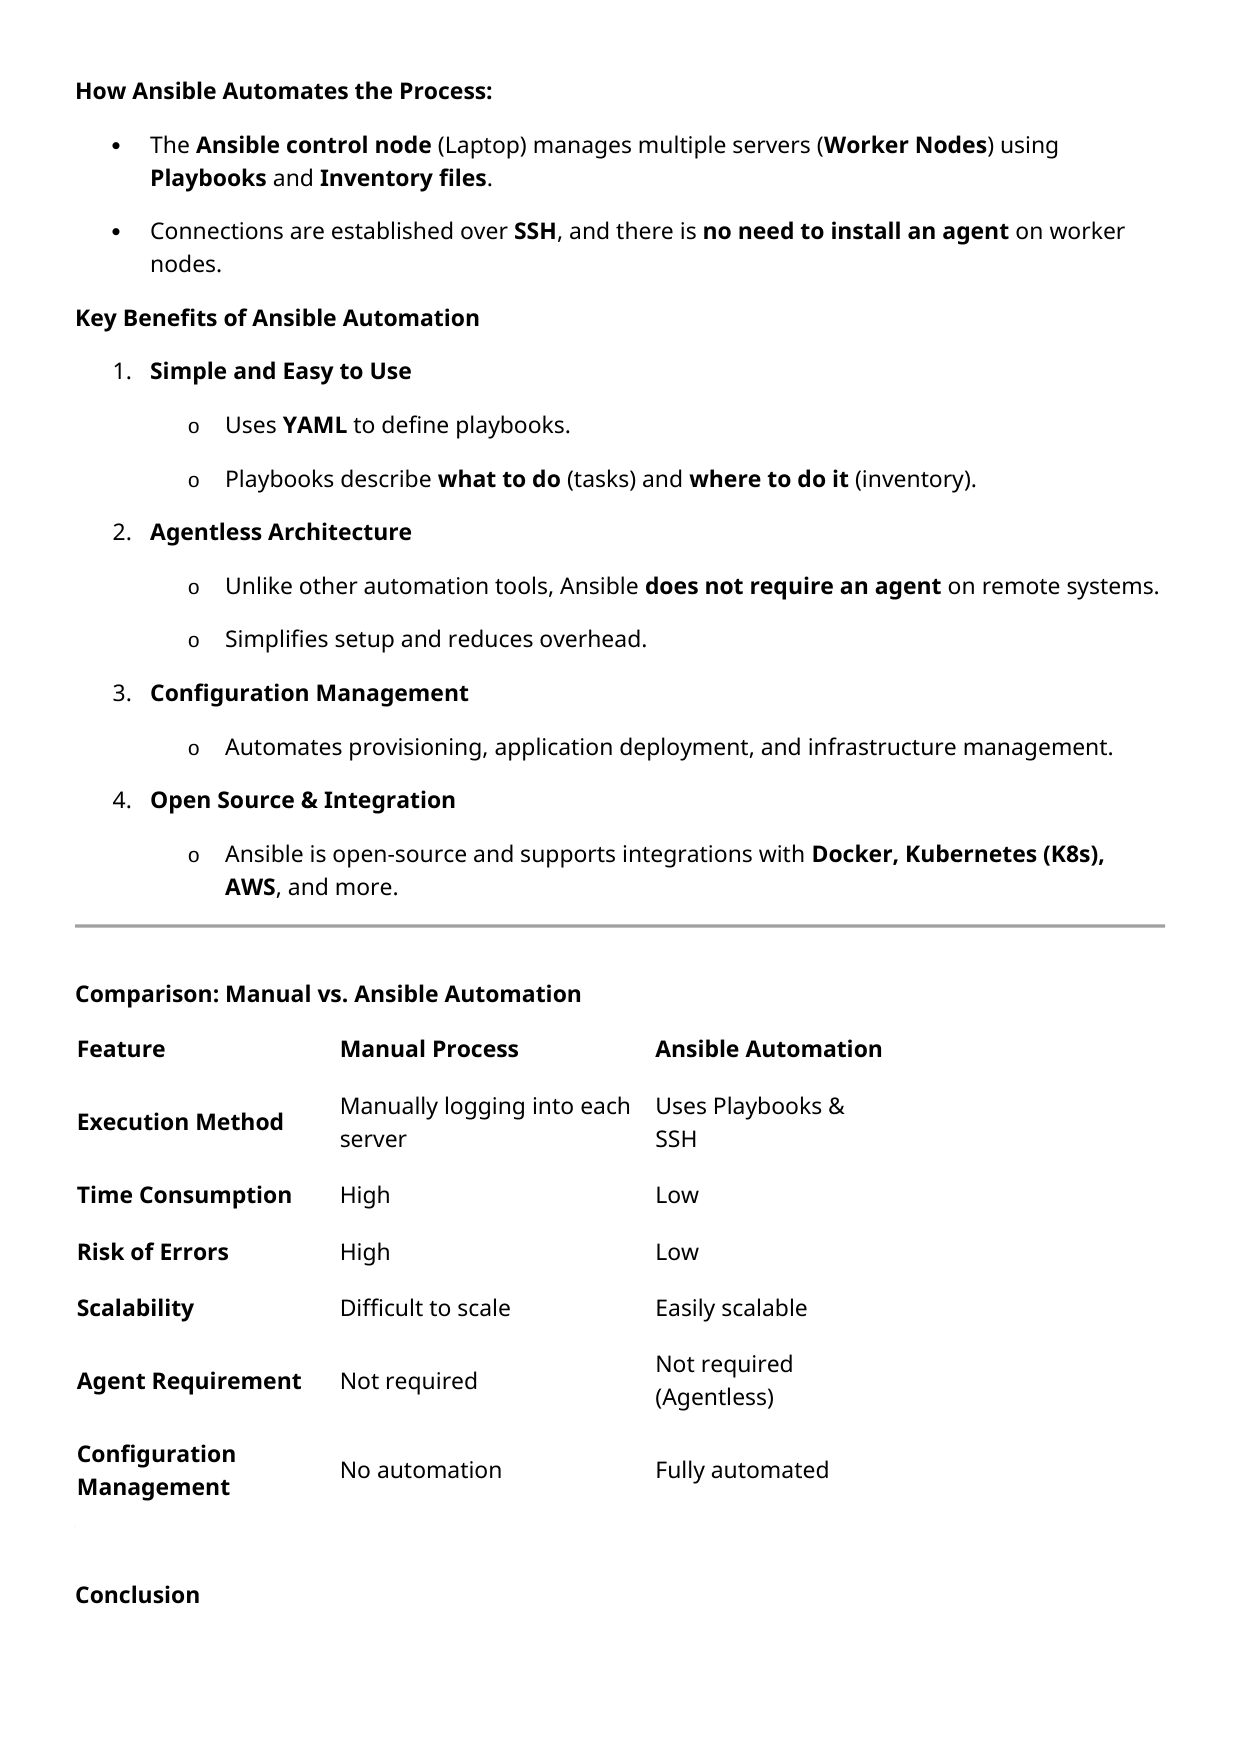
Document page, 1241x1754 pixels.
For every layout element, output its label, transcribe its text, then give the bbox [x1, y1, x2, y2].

list Agentless Architecture [112, 516, 1165, 547]
table_cell High [338, 1234, 654, 1290]
list Simplifies setup and reduces overhead. [187, 623, 1165, 655]
list Simple and Easy to Use [112, 355, 1165, 386]
table_cell Fully automated [654, 1436, 887, 1525]
table_header Feature [75, 1032, 338, 1088]
list Open Source & Integration [112, 784, 1165, 816]
table_cell Risk of Errors [75, 1234, 338, 1290]
table_cell Configuration Management [75, 1436, 338, 1525]
table_cell Not required [338, 1347, 654, 1436]
list Uses YAML to define playbooks. [187, 409, 1165, 440]
list Unlike other automation tools, Ansible does not require an agent on remote systems. [187, 570, 1165, 601]
text How Ansible Automates the Process: [75, 75, 1165, 106]
list Ansible is open-source and supports integrations with Docker, Kubernetes (K8s), AWS, and more. [187, 838, 1165, 902]
table_cell Time Consumption [75, 1178, 338, 1234]
list Connections are established over SSH, and there is no need to install an agent on worker nodes. [112, 215, 1165, 279]
list Automates provisioning, application deployment, and infrastructure management. [187, 731, 1165, 762]
table_cell Easily scalable [654, 1290, 887, 1347]
table_cell Execution Method [75, 1088, 338, 1177]
table_cell Uses Playbooks & SSH [654, 1088, 887, 1177]
table_cell No automation [338, 1436, 654, 1525]
list Playbooks describe what to do (tasks) and where to do it (inventory). [187, 462, 1165, 494]
list Configuration Management [112, 677, 1165, 708]
table_cell Difficult to scale [338, 1290, 654, 1347]
text Conclusion [75, 1579, 1165, 1610]
table_cell High [338, 1178, 654, 1234]
table_cell Agent Requirement [75, 1347, 338, 1436]
table_header Manual Process [338, 1032, 654, 1088]
text Comparison: Manual vs. Ansible Automation [75, 978, 1165, 1009]
table_cell Low [654, 1178, 887, 1234]
table_header Ansible Automation [654, 1032, 887, 1088]
text Key Benefits of Ansible Automation [75, 302, 1165, 333]
table_cell Not required (Agentless) [654, 1347, 887, 1436]
table_cell Manually logging into each server [338, 1088, 654, 1177]
table_cell Low [654, 1234, 887, 1290]
table_cell Scalability [75, 1290, 338, 1347]
list The Ansible control node (Laptop) manages multiple servers (Worker Nodes) using Playbooks and Inventory files. [112, 129, 1165, 193]
